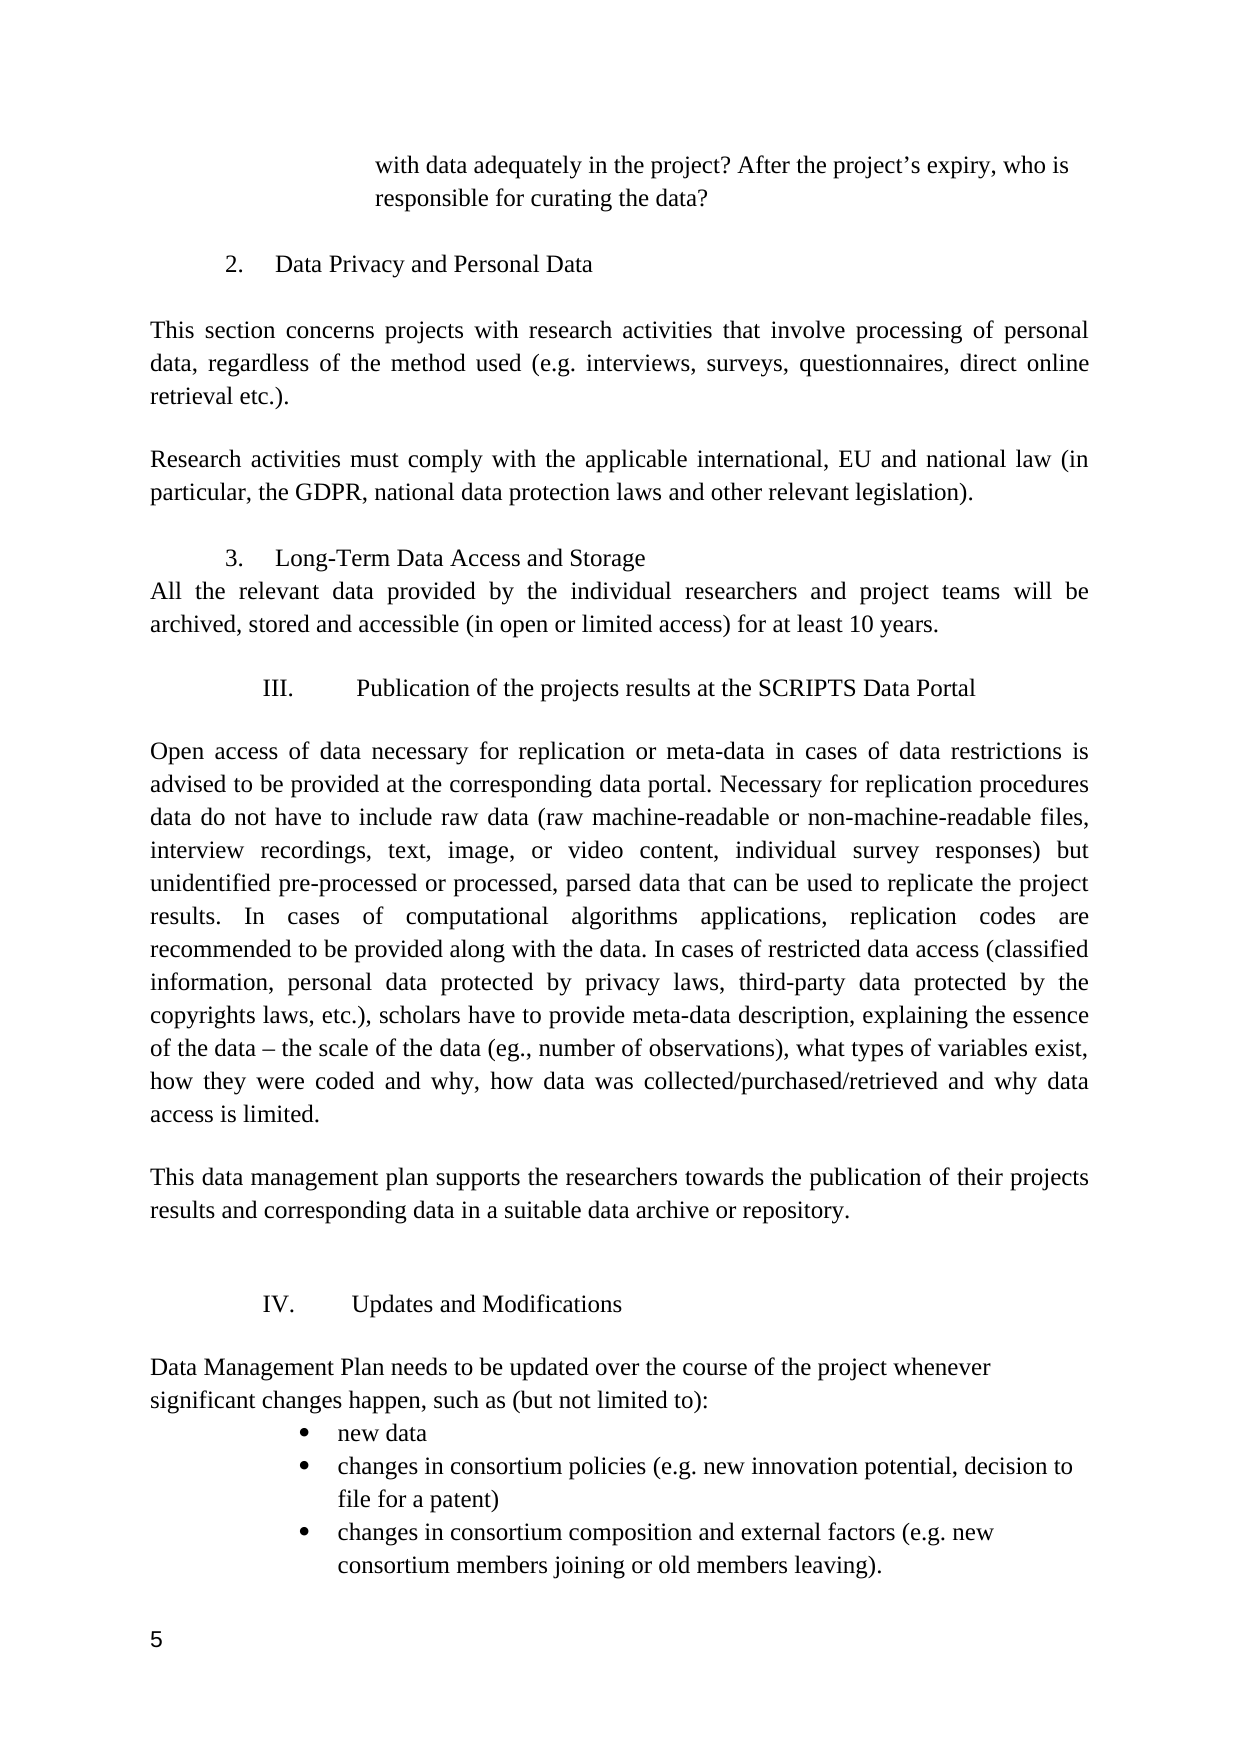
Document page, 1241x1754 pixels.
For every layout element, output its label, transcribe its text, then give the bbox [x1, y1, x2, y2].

text Open access of data necessary for replication or meta-data in cases of data restrictions is advised to be provided at the corresponding data portal. Necessary for replication procedures data do not have to include raw data (raw machine-readable or non-machine-readable files, interview recordings, text, image, or video content, individual survey responses) but unidentified pre-processed or processed, parsed data that can be used to replicate the project results. In cases of computational algorithms applications, replication codes are recommended to be provided along with the data. In cases of restricted data access (classified information, personal data protected by privacy laws, third-party data protected by the copyrights laws, etc.), scholars have to provide meta-data description, explaining the essence of the data – the scale of the data (eg., number of observations), what types of variables exist, how they were coded and why, how data was collected/purchased/retrieved and why data access is limited. [150, 736, 1090, 1128]
text Data Management Plan needs to be updated over the course of the project whenever significant changes happen, such as (but not limited to): [150, 1352, 1090, 1414]
list changes in consortium composition and external factors (e.g. new consortium members joining or old members leaving). [300, 1517, 1090, 1579]
text Research activities must comply with the applicable international, EU and national law (in particular, the GDPR, national data protection laws and other relevant legislation). [150, 444, 1090, 506]
text 3. Long-Term Data Access and Storage [225, 543, 1090, 572]
text IV. Updates and Modifications [262, 1289, 1090, 1318]
text This data management plan supports the researchers towards the publication of their projects results and corresponding data in a suitable data archive or repository. [150, 1162, 1090, 1224]
list new data [300, 1418, 1090, 1447]
text 2. Data Privacy and Personal Data [225, 249, 1090, 278]
text This section concerns projects with research activities that involve processing of personal data, regardless of the method used (e.g. interviews, surveys, questionnaires, direct online retrieval etc.). [150, 315, 1090, 410]
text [375, 150, 1090, 212]
list changes in consortium policies (e.g. new innovation potential, decision to file for a patent) [300, 1451, 1090, 1513]
text III. Publication of the projects results at the SCRIPTS Data Portal [262, 673, 1090, 701]
text All the relevant data provided by the individual researchers and project teams will be archived, stored and accessible (in open or limited access) for at least 10 years. [150, 576, 1090, 638]
